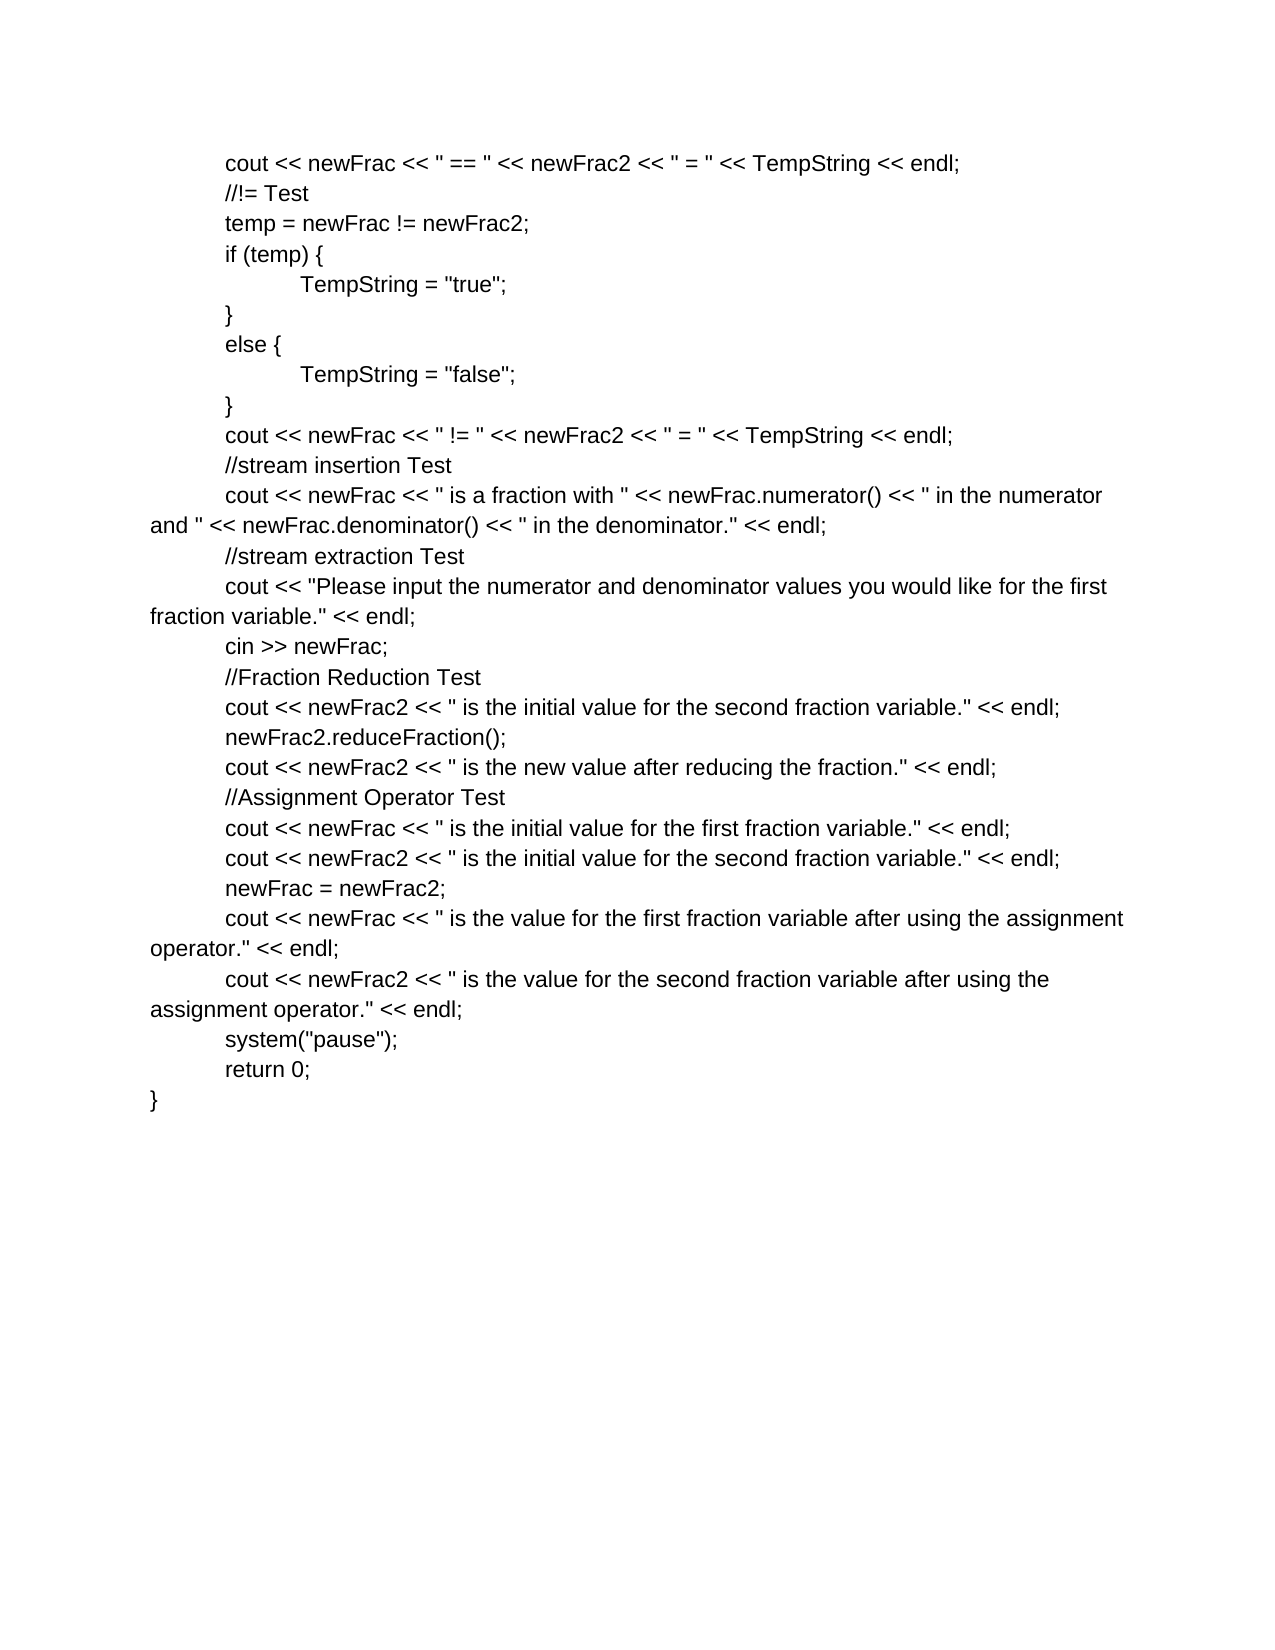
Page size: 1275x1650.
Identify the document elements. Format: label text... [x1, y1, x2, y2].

text cout << newFrac << " != " << newFrac2 << " = " << TempString << endl; [150, 422, 1125, 448]
text cout << newFrac2 << " is the value for the second fraction variable after using the assignment operator." << endl; [150, 966, 1125, 1022]
text TempString = "true"; [150, 271, 1125, 297]
text cout << newFrac2 << " is the initial value for the second fraction variable." << endl; [150, 845, 1125, 871]
text newFrac2.reduceFraction(); [150, 724, 1125, 750]
text newFrac = newFrac2; [150, 875, 1125, 901]
text cout << newFrac2 << " is the initial value for the second fraction variable." << endl; [150, 694, 1125, 720]
text cout << newFrac << " == " << newFrac2 << " = " << TempString << endl; [150, 150, 1125, 176]
text } [150, 392, 1125, 418]
text cin >> newFrac; [150, 633, 1125, 660]
text cout << newFrac << " is the initial value for the first fraction variable." << endl; [150, 814, 1125, 841]
text system("pause"); [150, 1026, 1125, 1052]
text cout << "Please input the numerator and denominator values you would like for the first fraction variable." << endl; [150, 573, 1125, 629]
text temp = newFrac != newFrac2; [150, 210, 1125, 237]
text if (temp) { [150, 241, 1125, 267]
text //!= Test [150, 180, 1125, 207]
text else { [150, 331, 1125, 358]
text //Assignment Operator Test [150, 784, 1125, 811]
text //stream extraction Test [150, 543, 1125, 569]
text } [150, 1086, 1125, 1113]
text //Fraction Reduction Test [150, 663, 1125, 690]
text cout << newFrac << " is a fraction with " << newFrac.numerator() << " in the numerator and " << newFrac.denominator() << " in the denominator." << endl; [150, 482, 1125, 539]
text } [150, 301, 1125, 327]
text return 0; [150, 1056, 1125, 1083]
text cout << newFrac2 << " is the new value after reducing the fraction." << endl; [150, 754, 1125, 781]
text //stream insertion Test [150, 452, 1125, 478]
text cout << newFrac << " is the value for the first fraction variable after using the assignment operator." << endl; [150, 905, 1125, 962]
text TempString = "false"; [150, 361, 1125, 388]
